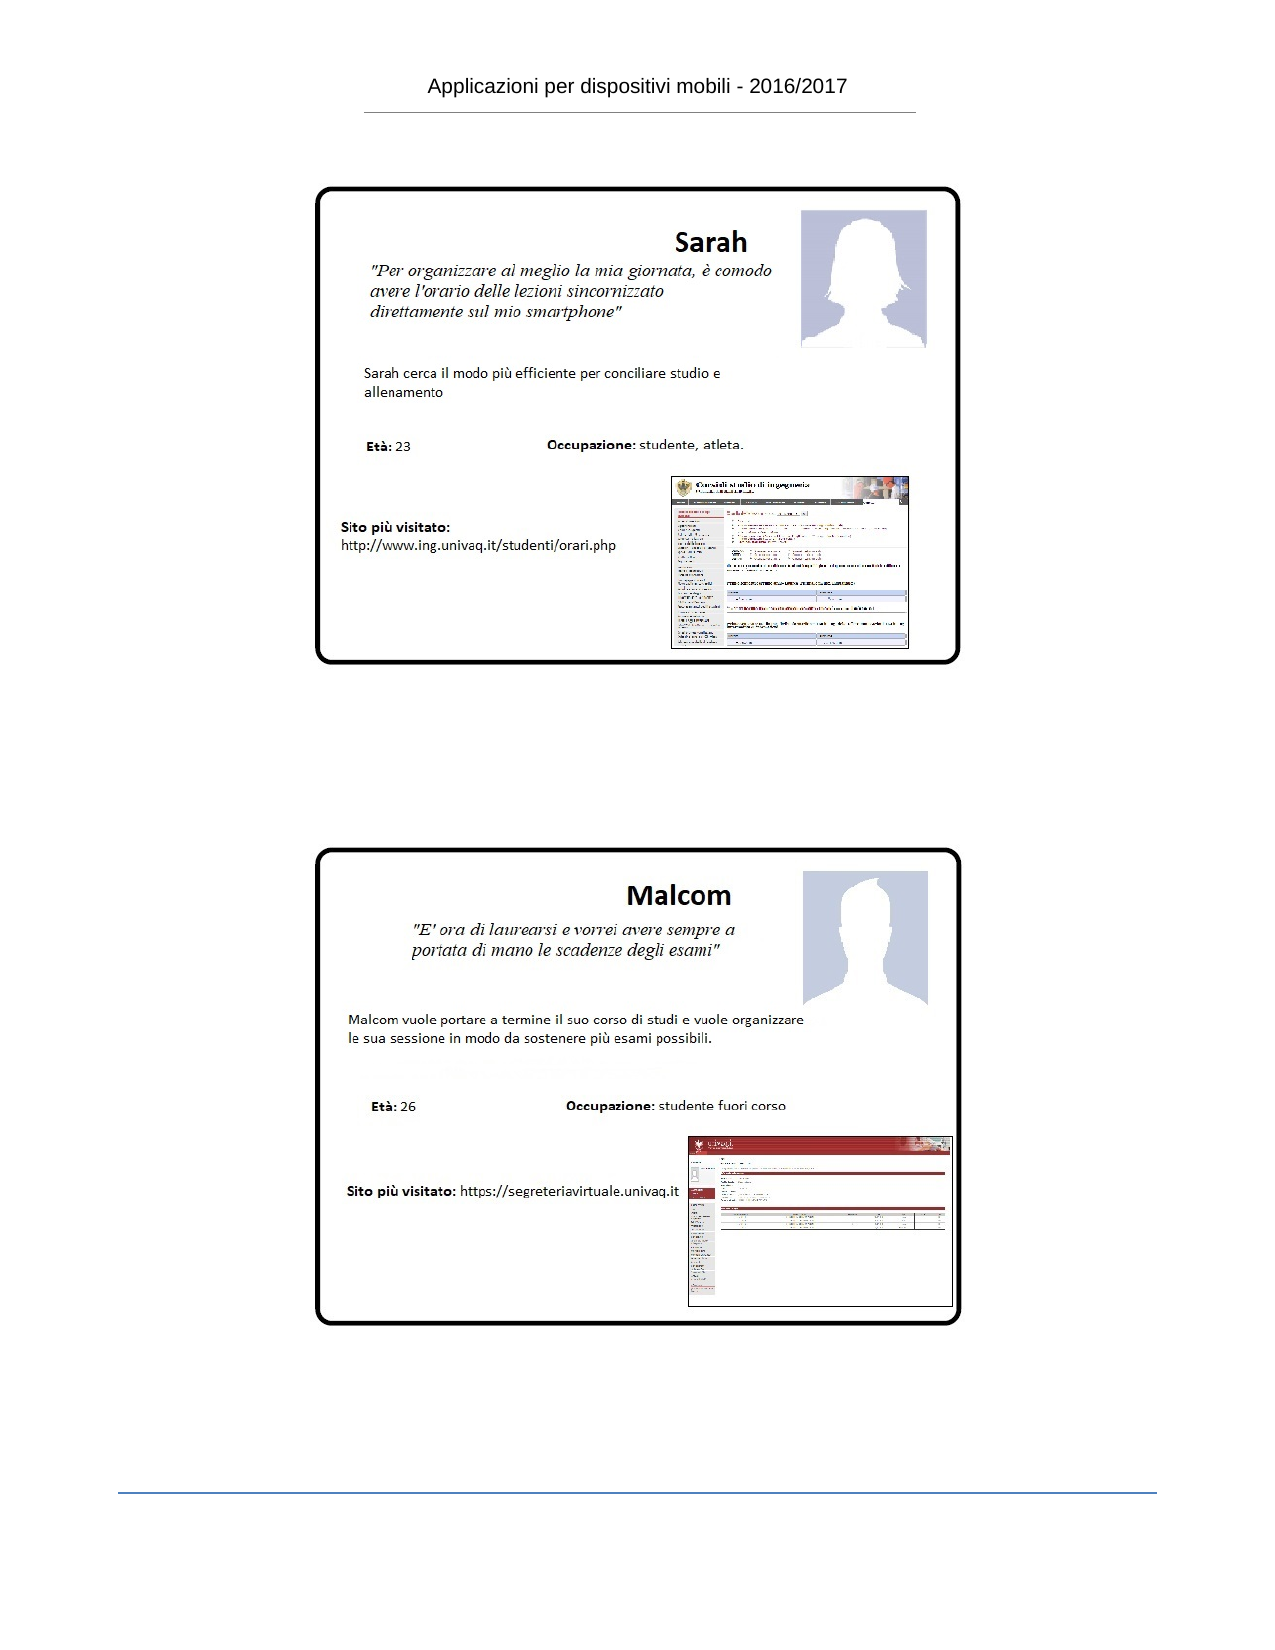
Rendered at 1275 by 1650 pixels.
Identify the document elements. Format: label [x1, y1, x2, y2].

picture [310, 844, 965, 1330]
picture [310, 183, 965, 670]
